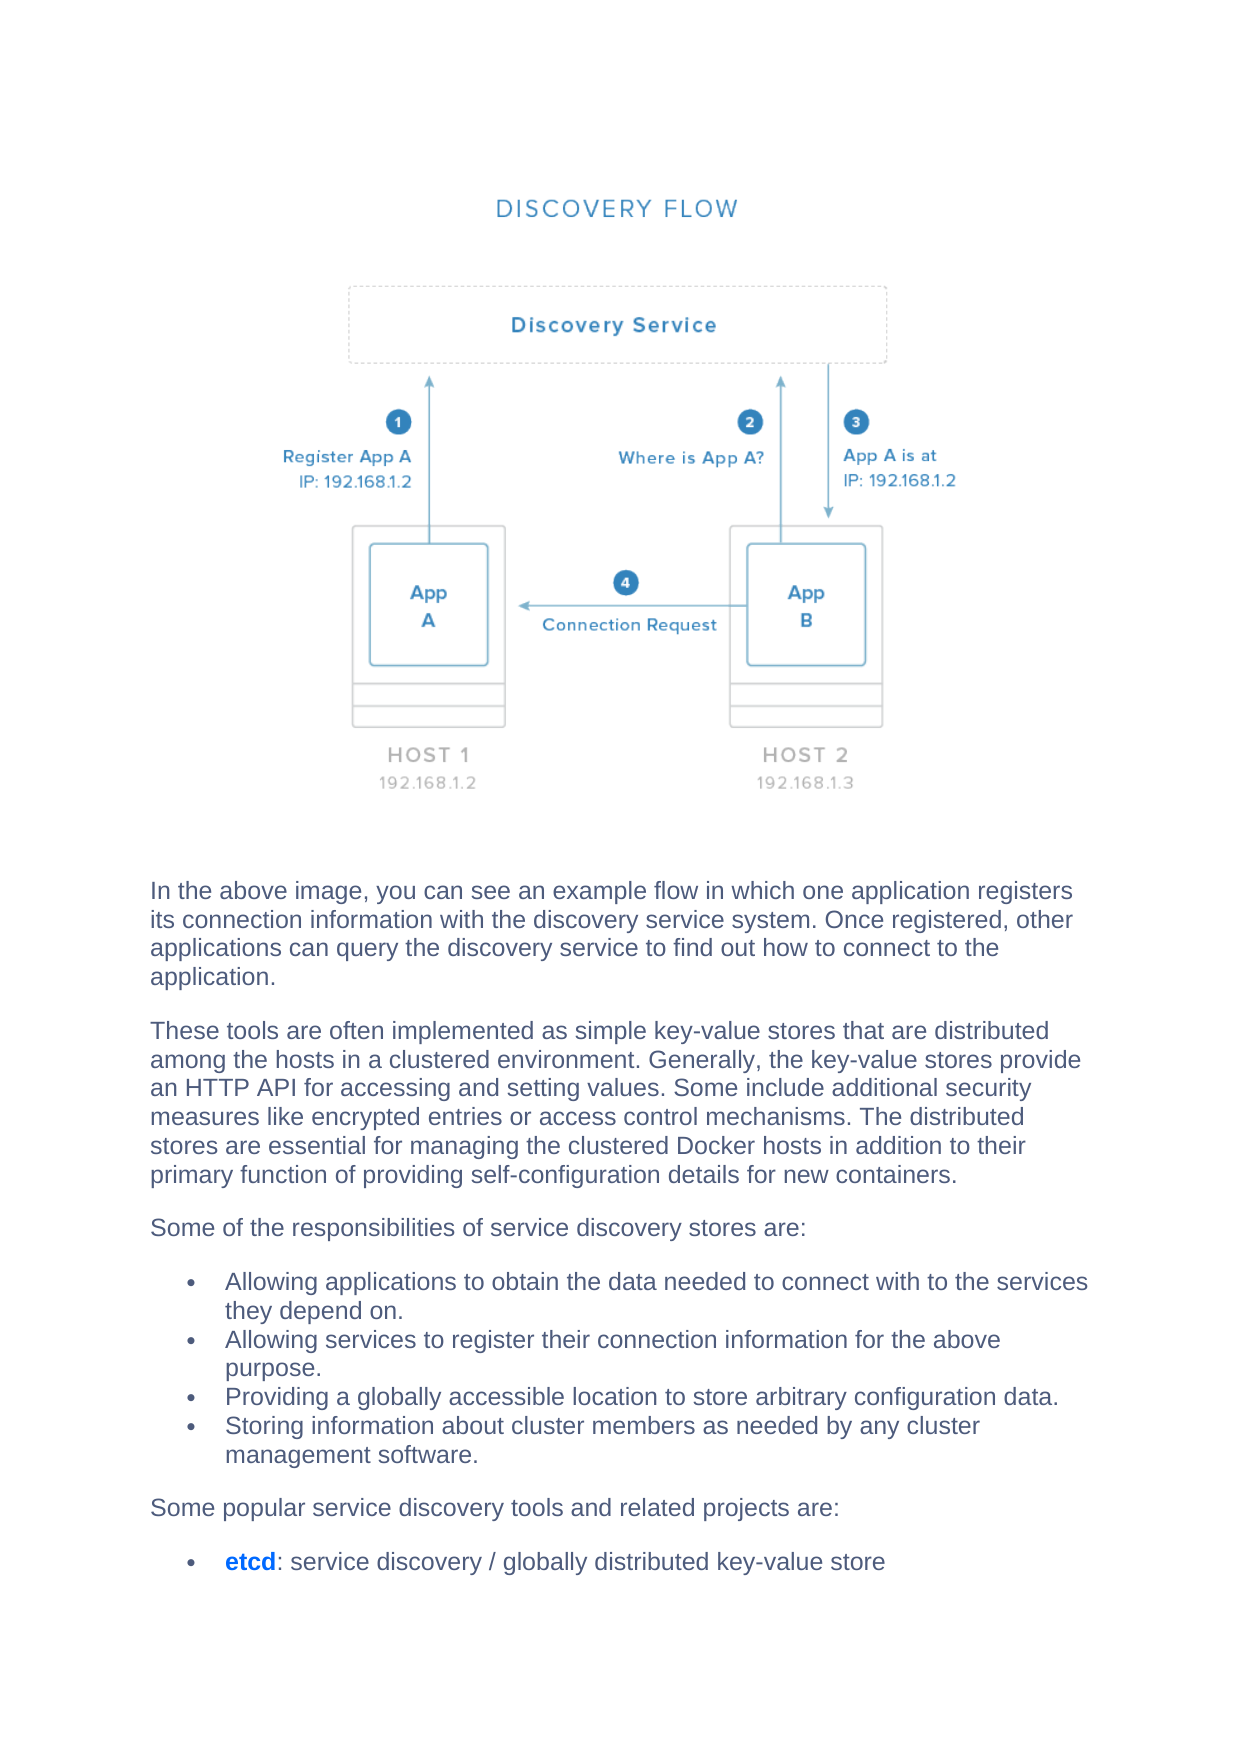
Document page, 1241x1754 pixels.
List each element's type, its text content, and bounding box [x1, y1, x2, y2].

list etcd: service discovery / globally distributed key-value store [187, 1547, 1090, 1576]
list Providing a globally accessible location to store arbitrary configuration data. [187, 1382, 1090, 1411]
picture [150, 150, 1091, 851]
list Allowing services to register their connection information for the above purpose. [187, 1324, 1090, 1382]
text Some of the responsibilities of service discovery stores are: [150, 1213, 1090, 1242]
text These tools are often implemented as simple key-value stores that are distributed among the hosts in a clustered environment. Generally, the key-value stores provide an HTTP API for accessing and setting values. Some include additional security measures like encrypted entries or access control mechanisms. The distributed stores are essential for managing the clustered Docker hosts in addition to their primary function of providing self-configuration details for new containers. [150, 1016, 1090, 1188]
text Some popular service discovery tools and related projects are: [150, 1493, 1090, 1522]
list Allowing applications to obtain the data needed to connect with to the services they depend on. [187, 1267, 1090, 1324]
text In the above image, you can see an example flow in which one application registers its connection information with the discovery service system. Once registered, other applications can query the discovery service to find out how to connect to the application. [150, 876, 1090, 991]
list Storing information about cluster members as needed by any cluster management software. [187, 1411, 1090, 1468]
